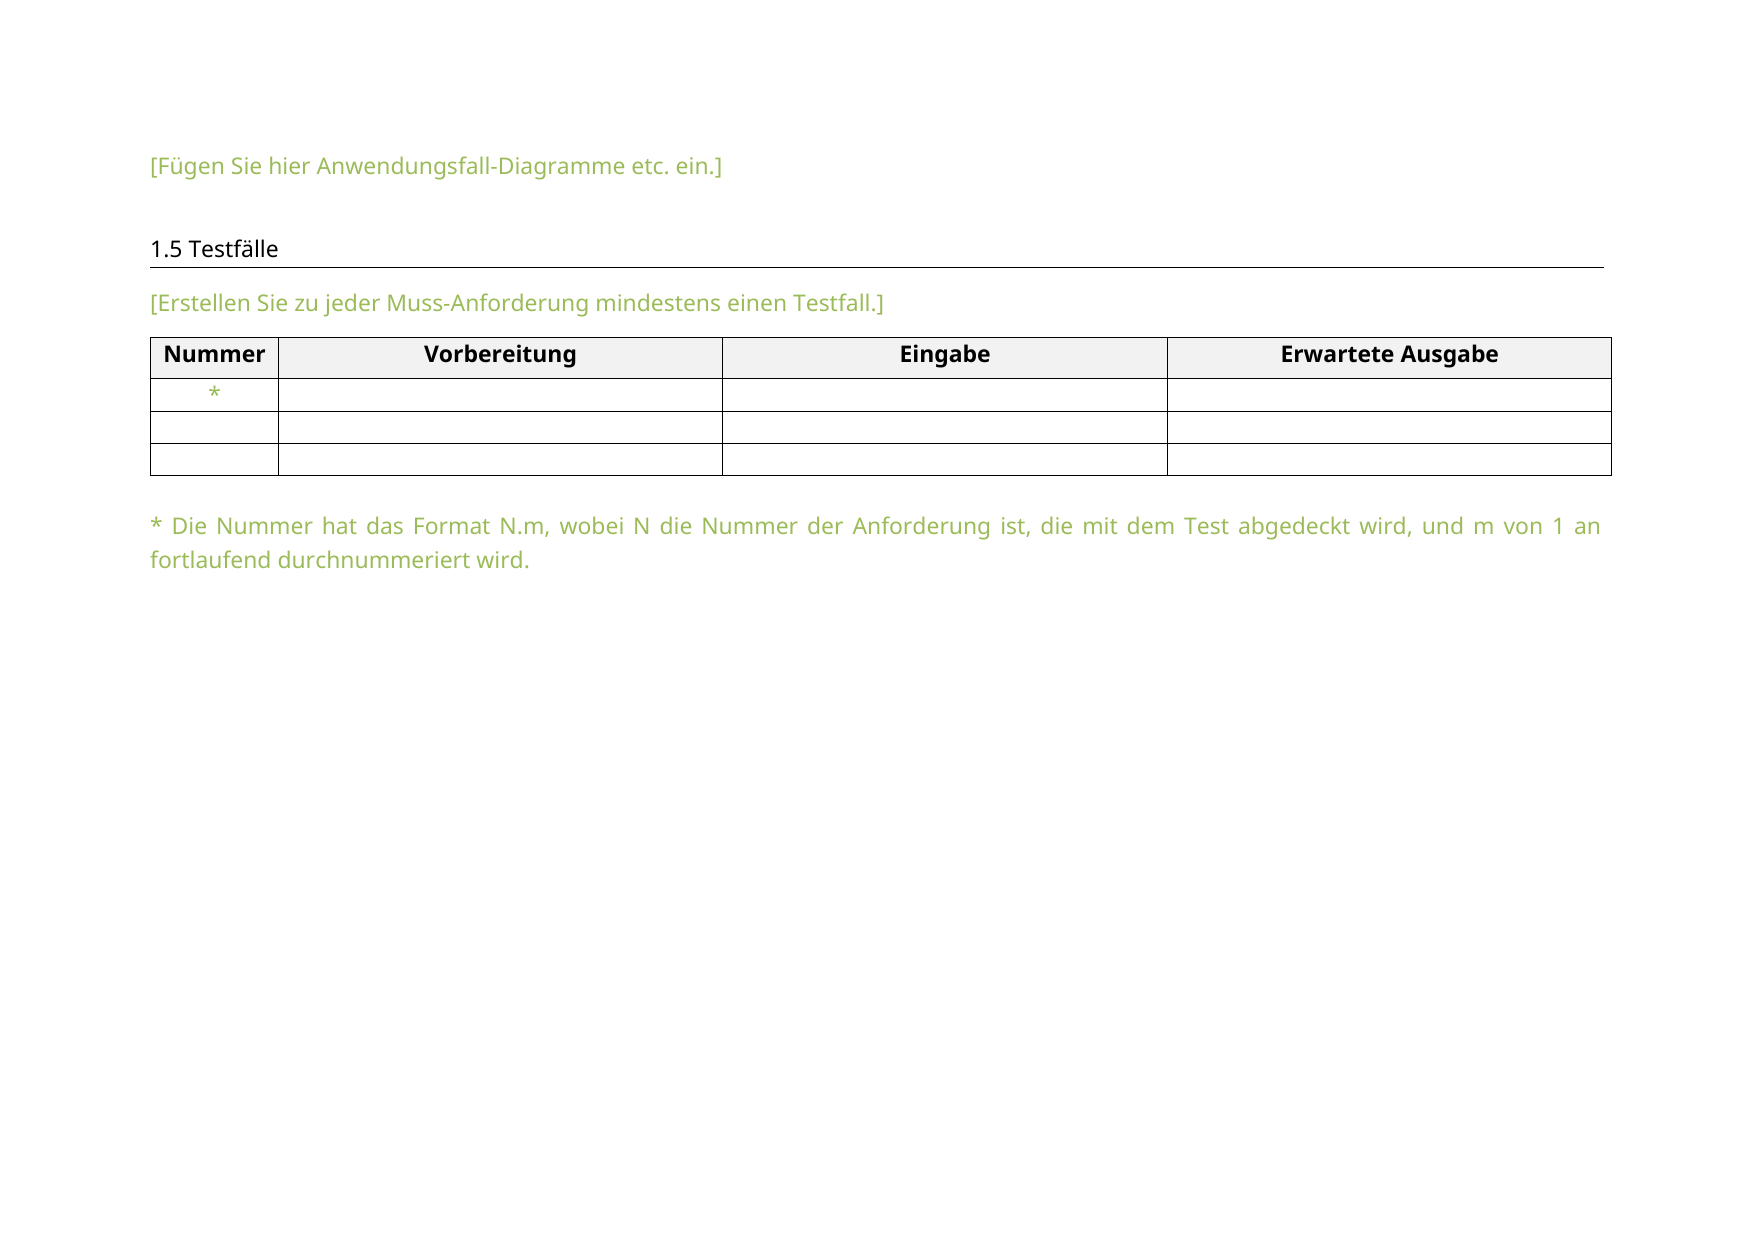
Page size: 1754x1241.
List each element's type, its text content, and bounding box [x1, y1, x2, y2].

table_cell * [151, 379, 278, 411]
table_cell [1168, 444, 1611, 475]
table_cell [723, 379, 1167, 411]
table_cell [151, 412, 278, 443]
table_header Vorbereitung [279, 338, 722, 378]
table_header Nummer [151, 338, 278, 378]
text [Erstellen Sie zu jeder Muss-Anforderung mindestens einen Testfall.] [150, 287, 1604, 318]
table_cell [279, 379, 722, 411]
table_header Erwartete Ausgabe [1168, 338, 1611, 378]
table_cell [279, 444, 722, 475]
table_cell [279, 412, 722, 443]
table_cell [723, 444, 1167, 475]
table_cell [723, 412, 1167, 443]
subtitle [Fügen Sie hier Anwendungsfall-Diagramme etc. ein.] [150, 150, 1604, 214]
text * Die Nummer hat das Format N.m, wobei N die Nummer der Anforderung ist, die mit dem Test abgedeckt wird, und m von 1 an fortlaufend durchnummeriert wird. [150, 476, 1604, 575]
table_cell [1168, 412, 1611, 443]
subtitle 1.5 Testfälle [150, 233, 1604, 267]
table_header Eingabe [723, 338, 1167, 378]
table_cell [151, 444, 278, 475]
table_cell [1168, 379, 1611, 411]
